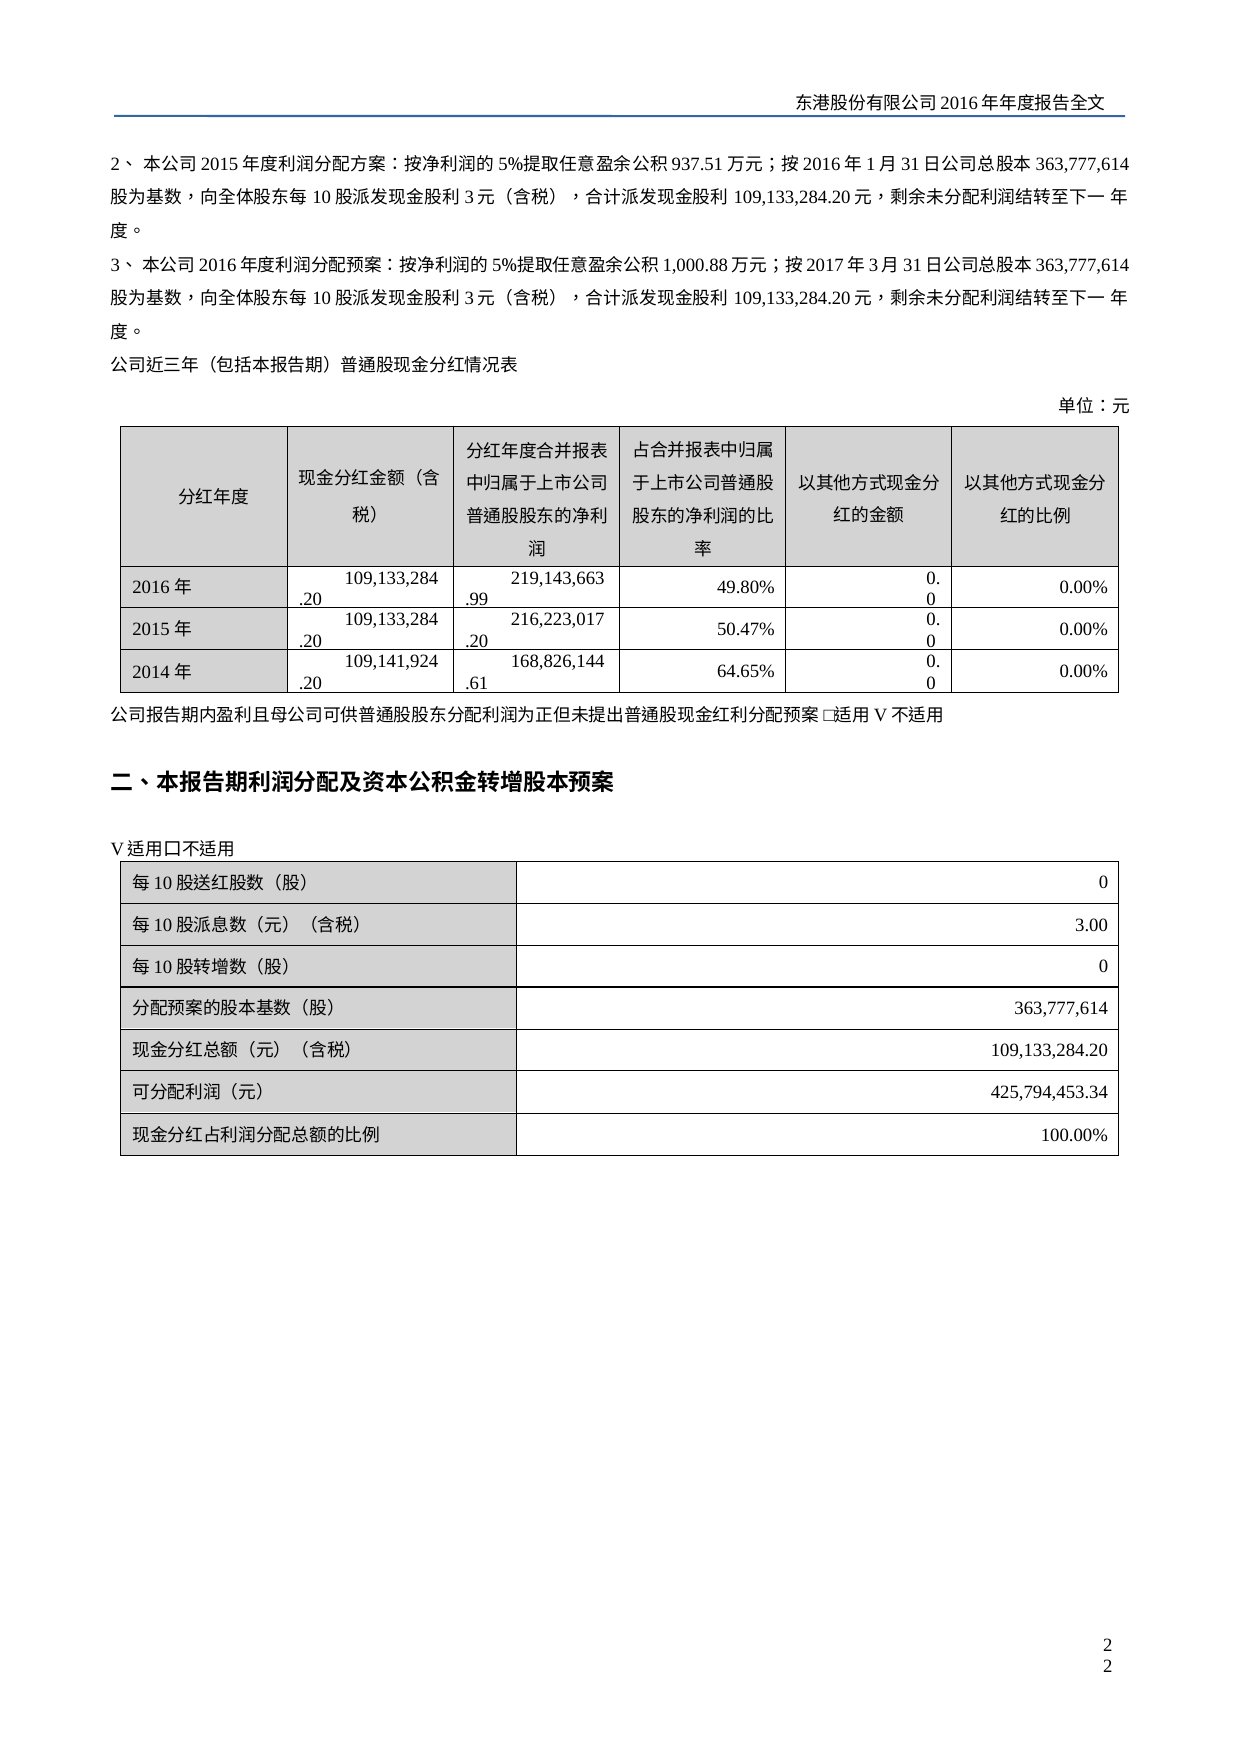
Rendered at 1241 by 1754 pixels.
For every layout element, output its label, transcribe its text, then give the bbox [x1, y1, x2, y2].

table_cell 0.00% [952, 650, 1118, 692]
table_cell 0 [517, 946, 1118, 986]
table_cell 0.00% [952, 608, 1118, 649]
table_cell 2015 年 [121, 608, 287, 649]
table_cell 可分配利润（元） [121, 1071, 516, 1112]
text 公司近三年（包括本报告期）普通股现金分红情况表 [110, 345, 1129, 379]
table_cell 219,143,663.99 [454, 567, 619, 607]
table_header 分红年度合并报表 中归属于上市公司 普通股股东的净利 润 [454, 427, 619, 566]
text 2、 本公司2015年度利润分配方案：按净利润的5%提取任意盈余公积937.51万元；按2016年1月31日公司总股本363,777,614 股为基数，向全体股东每10股派发现金股利3元（含税），合计派发现金股利109,133,284.20元，剩余未分配利润结转至下一 年度。 [110, 143, 1129, 244]
table_cell 216,223,017.20 [454, 608, 619, 649]
table_cell 109,141,924.20 [288, 650, 453, 692]
table_cell 0.00 [786, 650, 951, 692]
table_cell 3.00 [517, 904, 1118, 945]
table_header 以其他方式现金分 红的比例 [952, 427, 1118, 566]
table_cell 每10股转增数（股） [121, 946, 516, 986]
table_header 现金分红金额（含 税） [288, 427, 453, 566]
table_cell 现金分红总额（元）（含税） [121, 1030, 516, 1070]
text 公司报告期内盈利且母公司可供普通股股东分配利润为正但未提出普通股现金红利分配预案 □适用V不适用 [110, 693, 1129, 729]
text 3、 本公司2016年度利润分配预案：按净利润的5%提取任意盈余公积1,000.88万元；按2017年3月31日公司总股本363,777,614 股为基数，向全体股东每10股派发现金股利3元（含税），合计派发现金股利109,133,284.20元，剩余未分配利润结转至下一 年度。 [110, 244, 1129, 345]
table_cell 分配预案的股本基数（股） [121, 988, 516, 1028]
table_cell 2014 年 [121, 650, 287, 692]
table_cell 0.00 [786, 567, 951, 607]
table_header 分红年度 [121, 427, 287, 566]
table_cell 0.00% [952, 567, 1118, 607]
text V适用口不适用 [110, 835, 1129, 861]
table_cell 64.65% [620, 650, 785, 692]
table_cell 168,826,144.61 [454, 650, 619, 692]
table_cell 50.47% [620, 608, 785, 649]
table_header 每10股送红股数（股） [121, 862, 516, 903]
table_header 0 [517, 862, 1118, 903]
text 单位：元 [110, 393, 1129, 417]
table_cell 425,794,453.34 [517, 1071, 1118, 1112]
table_cell 现金分红占利润分配总额的比例 [121, 1114, 516, 1155]
table_cell 49.80% [620, 567, 785, 607]
table_cell 109,133,284.20 [288, 567, 453, 607]
table_cell 109,133,284.20 [288, 608, 453, 649]
table_cell 每10股派息数（元）（含税） [121, 904, 516, 945]
table_header 以其他方式现金分 红的金额 [786, 427, 951, 566]
text 二、本报告期利润分配及资本公积金转增股本预案 [110, 766, 1129, 797]
table_cell 2016 年 [121, 567, 287, 607]
table_cell 0.00 [786, 608, 951, 649]
table_cell 363,777,614 [517, 988, 1118, 1028]
table_cell 109,133,284.20 [517, 1030, 1118, 1070]
table_header 占合并报表中归属 于上市公司普通股 股东的净利润的比 率 [620, 427, 785, 566]
table_cell 100.00% [517, 1114, 1118, 1155]
